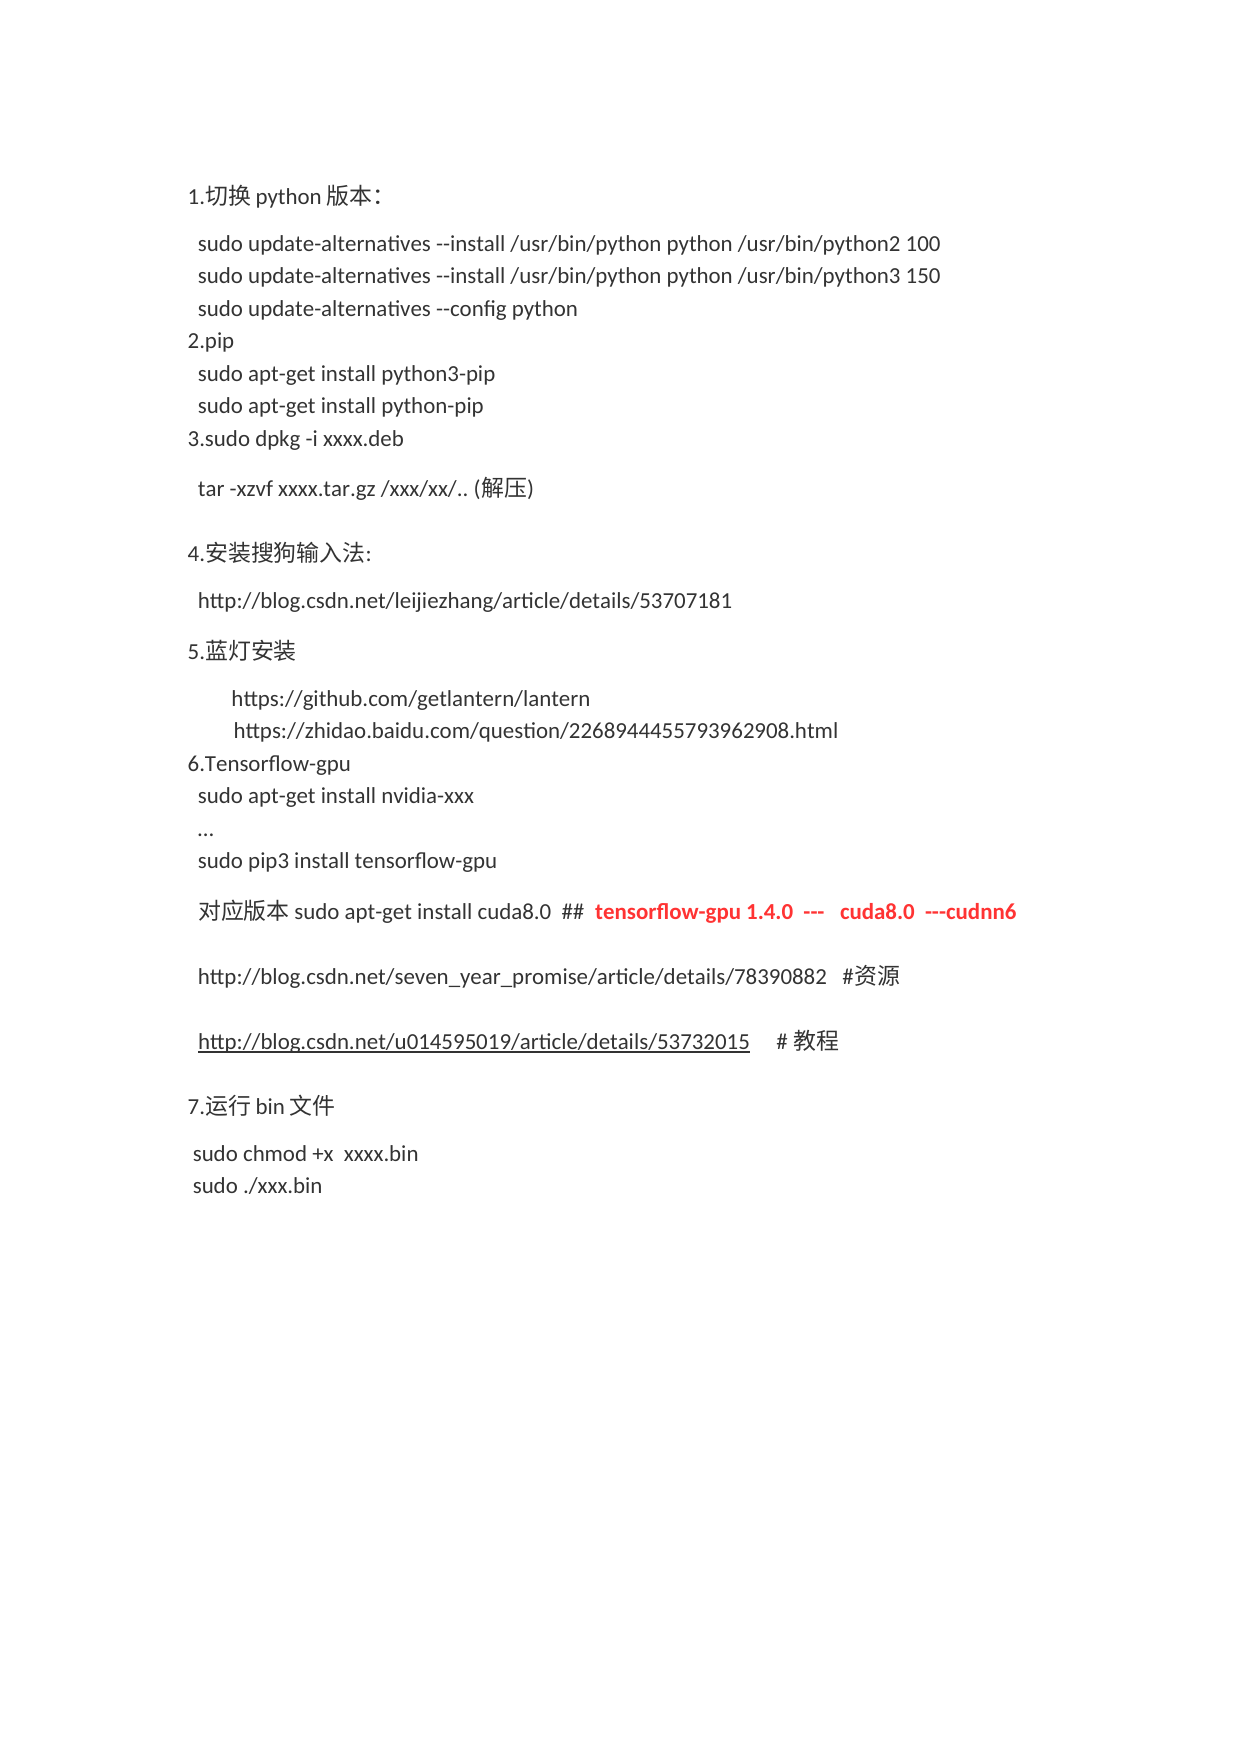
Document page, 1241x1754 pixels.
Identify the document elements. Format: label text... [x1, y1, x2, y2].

text 7.运行bin文件 [187, 1072, 1053, 1137]
text sudo chmod +x xxxx.bin [187, 1137, 1053, 1169]
text tar -xzvf xxxx.tar.gz /xxx/xx/.. (解压) [187, 454, 1053, 519]
text sudo pip3 install tensorflow-gpu [187, 844, 1053, 877]
text 对应版本sudo apt-get install cuda8.0 ## tensorflow-gpu 1.4.0 --- cuda8.0 ---cudnn6 [187, 877, 1053, 942]
text sudo apt-get install python3-pip [187, 357, 1053, 389]
text sudo update-alternatives --install /usr/bin/python python /usr/bin/python2 100 [187, 227, 1053, 259]
text sudo update-alternatives --config python [187, 292, 1053, 324]
text https://github.com/getlantern/lantern [187, 682, 1053, 714]
text 4.安装搜狗输入法: [187, 519, 1053, 584]
text http://blog.csdn.net/u014595019/article/details/53732015 # 教程 [187, 1007, 1053, 1072]
text … [187, 812, 1053, 844]
text https://zhidao.baidu.com/question/2268944455793962908.html [187, 714, 1053, 747]
text http://blog.csdn.net/seven_year_promise/article/details/78390882 #资源 [187, 942, 1053, 1007]
text 2.pip [187, 324, 1053, 357]
text 3.sudo dpkg -i xxxx.deb [187, 422, 1053, 454]
text sudo update-alternatives --install /usr/bin/python python /usr/bin/python3 150 [187, 259, 1053, 292]
text 6.Tensorflow-gpu [187, 747, 1053, 779]
text sudo apt-get install nvidia-xxx [187, 779, 1053, 812]
text 1.切换python版本： [187, 162, 1240, 227]
text sudo ./xxx.bin [187, 1169, 1053, 1202]
text sudo apt-get install python-pip [187, 389, 1053, 422]
text http://blog.csdn.net/leijiezhang/article/details/53707181 [187, 584, 1053, 617]
text 5.蓝灯安装 [187, 617, 1053, 682]
